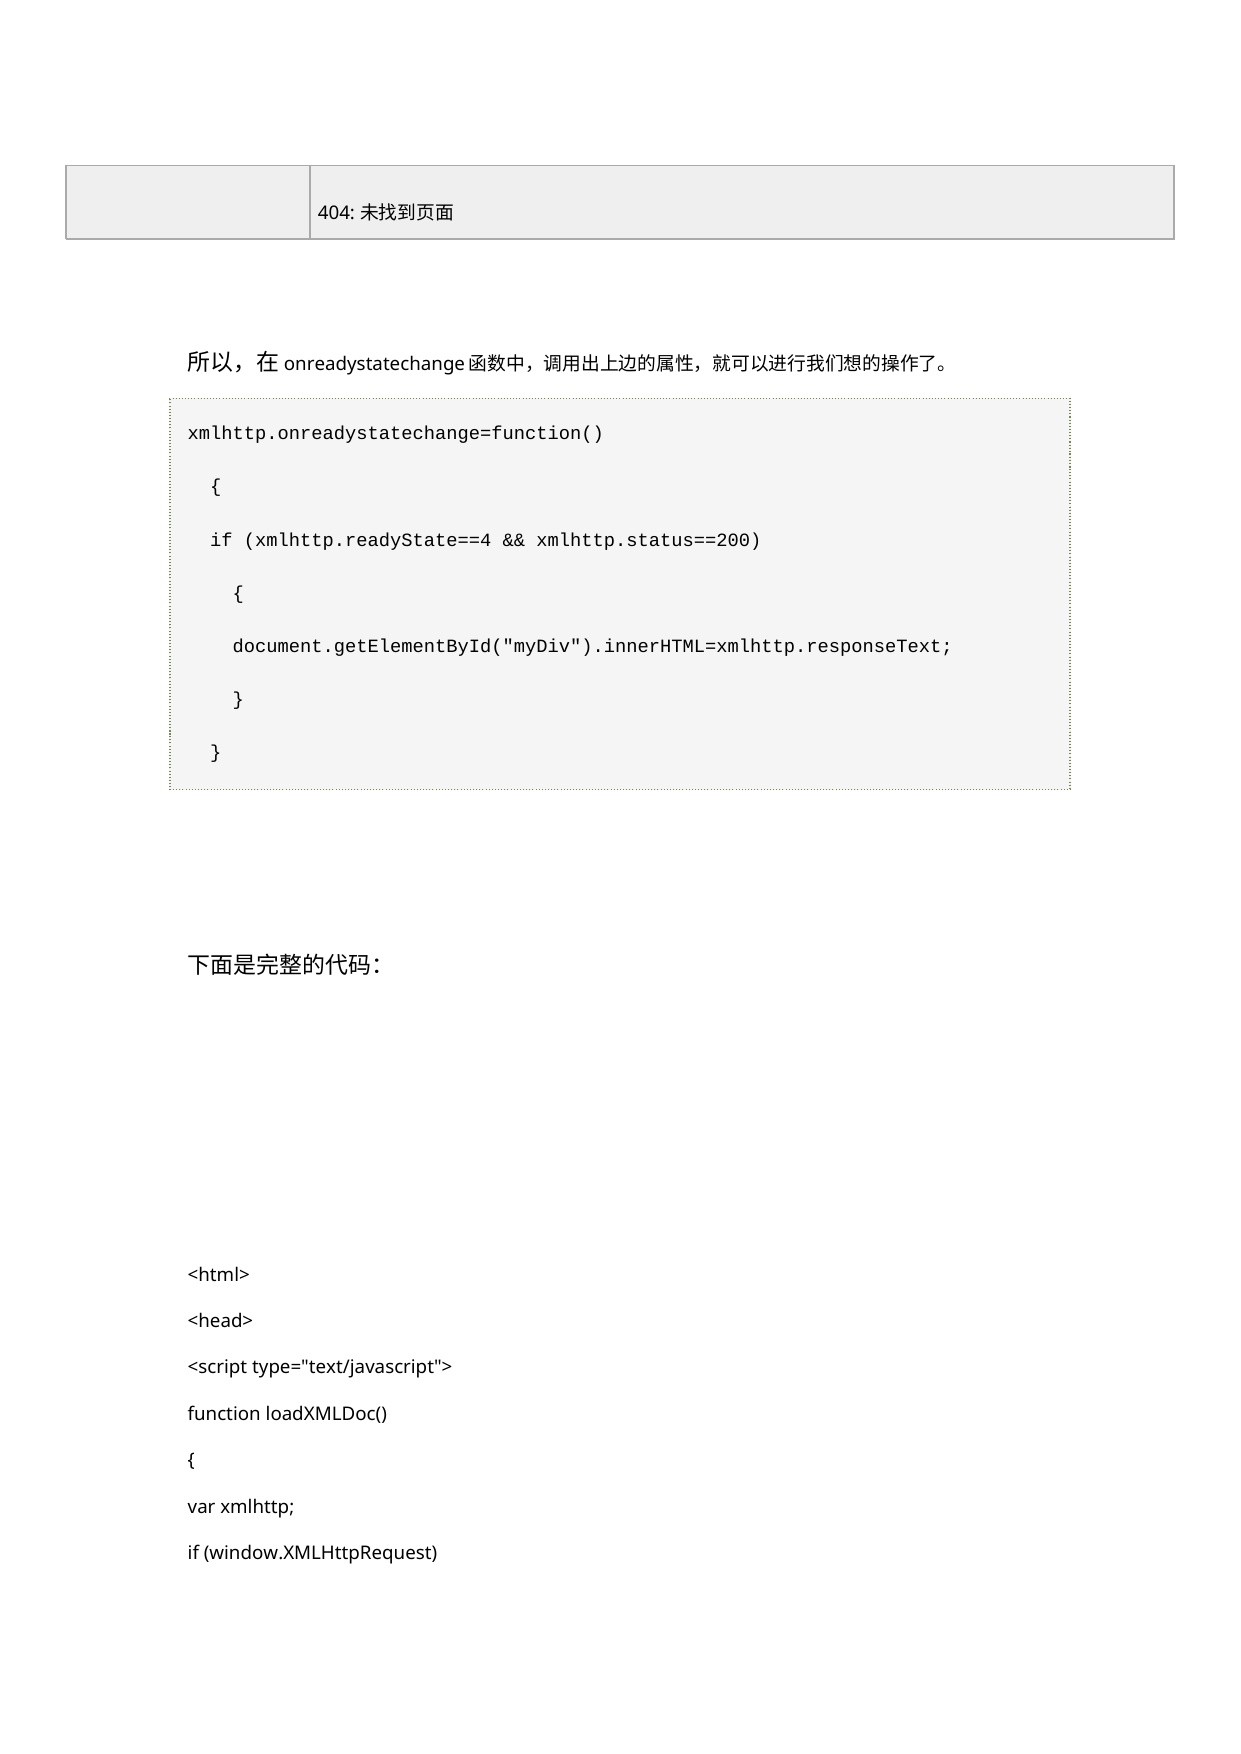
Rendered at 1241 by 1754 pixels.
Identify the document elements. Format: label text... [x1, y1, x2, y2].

text function loadXMLDoc() [187, 1400, 1053, 1426]
text { [187, 1447, 1053, 1472]
table_cell status [67, 166, 309, 238]
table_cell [311, 166, 1173, 238]
text } [169, 716, 1071, 790]
text xmlhttp.onreadystatechange=function() [169, 398, 1071, 451]
text if (xmlhttp.readyState==4 && xmlhttp.status==200) [169, 504, 1071, 557]
text 下面是完整的代码： [187, 947, 1053, 980]
text { [169, 451, 1071, 504]
text if (window.XMLHttpRequest) [187, 1539, 1053, 1565]
text <html> [187, 1261, 1053, 1287]
text { [169, 557, 1071, 610]
text var xmlhttp; [187, 1493, 1053, 1518]
text document.getElementById("myDiv").innerHTML=xmlhttp.responseText; [169, 610, 1071, 663]
text <head> [187, 1307, 1053, 1333]
text <script type="text/javascript"> [187, 1354, 1053, 1379]
text 所以，在onreadystatechange函数中，调用出上边的属性，就可以进行我们想的操作了。 [187, 344, 1053, 377]
text } [169, 663, 1071, 716]
